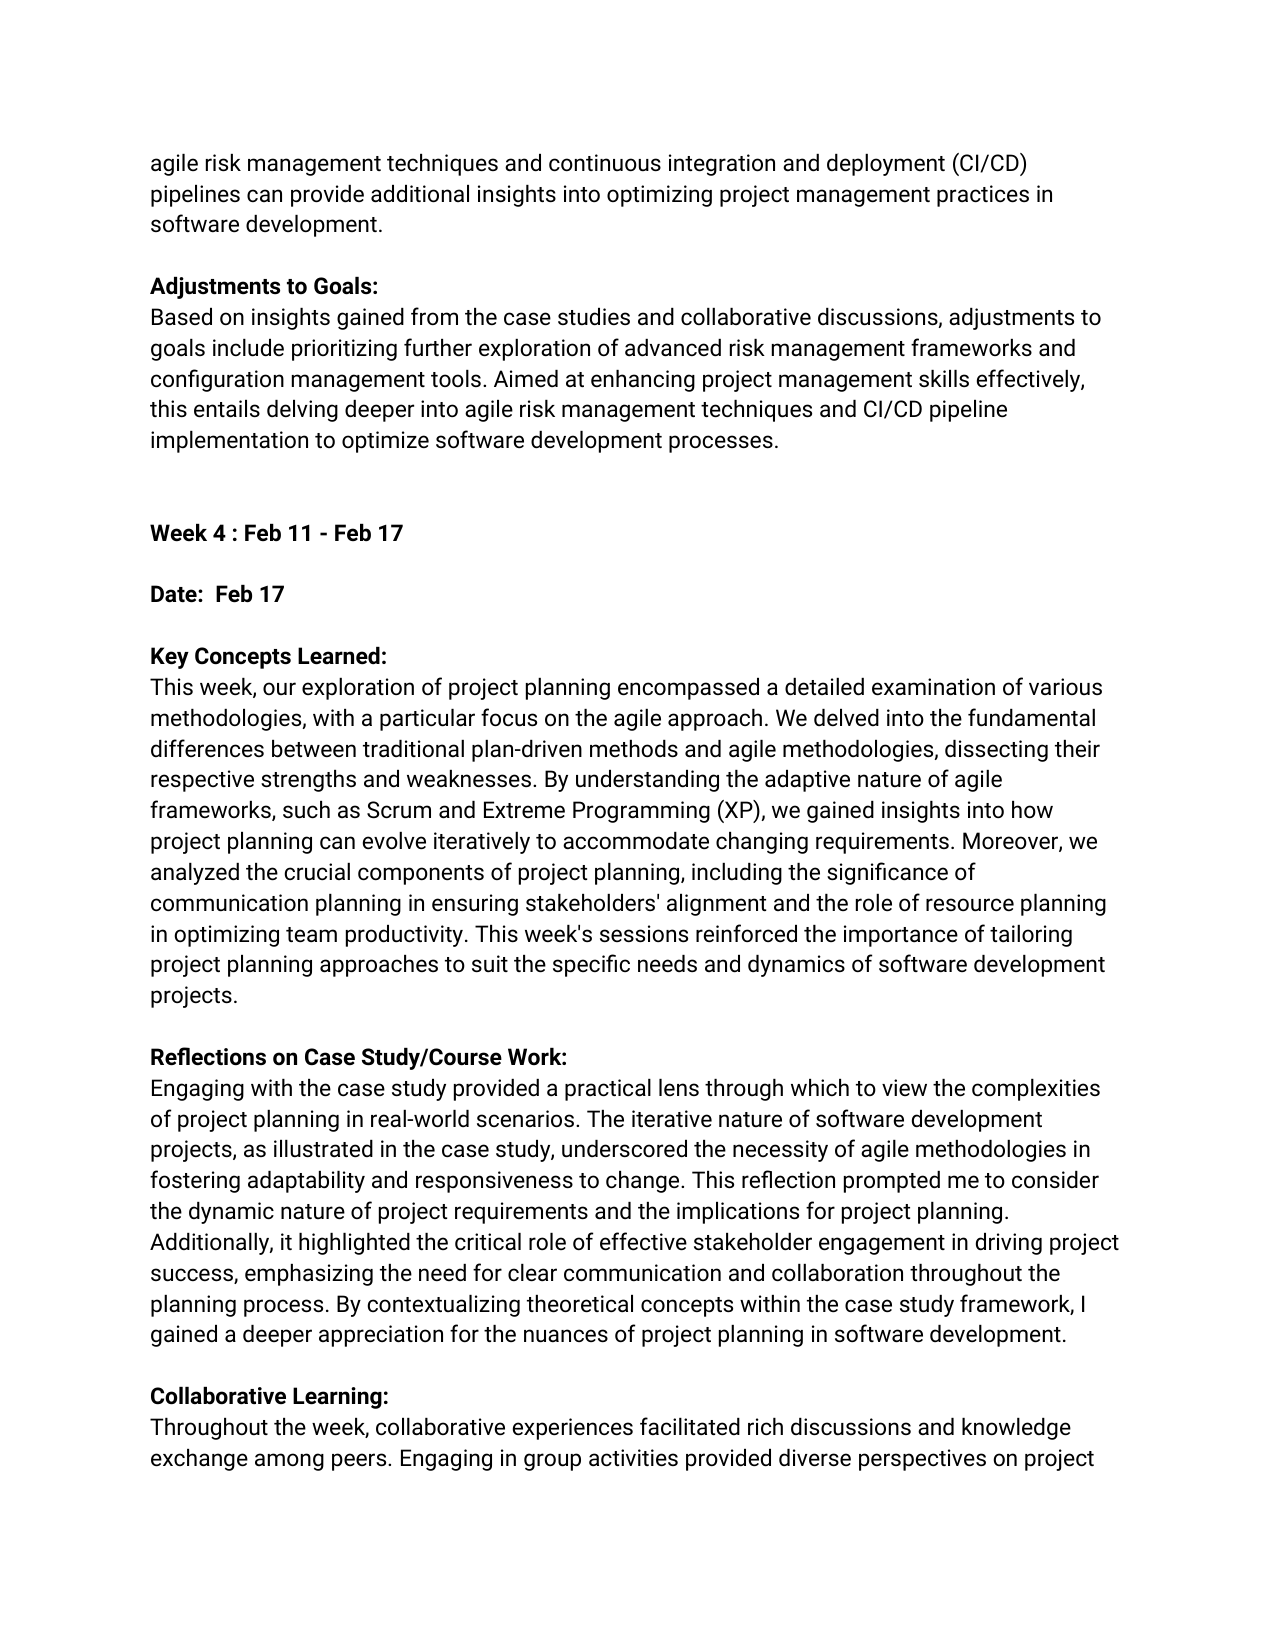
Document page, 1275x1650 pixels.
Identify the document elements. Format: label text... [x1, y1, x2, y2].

text Based on insights gained from the case studies and collaborative discussions, adjustments to goals include prioritizing further exploration of advanced risk management frameworks and configuration management tools. Aimed at enhancing project management skills effectively, this entails delving deeper into agile risk management techniques and CI/CD pipeline implementation to optimize software development processes. [150, 304, 1125, 454]
text Reflections on Case Study/Course Work: [150, 1044, 1125, 1071]
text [150, 150, 1125, 238]
text Collaborative Learning: [150, 1383, 1125, 1410]
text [150, 1414, 1125, 1472]
text Key Concepts Learned: [150, 643, 1125, 670]
text Week 4 : Feb 11 - Feb 17 [150, 458, 1125, 547]
text Adjustments to Goals: [150, 273, 1125, 300]
text This week, our exploration of project planning encompassed a detailed examination of various methodologies, with a particular focus on the agile approach. We delved into the fundamental differences between traditional plan-driven methods and agile methodologies, dissecting their respective strengths and weaknesses. By understanding the adaptive nature of agile frameworks, such as Scrum and Extreme Programming (XP), we gained insights into how project planning can evolve iteratively to accommodate changing requirements. Moreover, we analyzed the crucial components of project planning, including the significance of communication planning in ensuring stakeholders' alignment and the role of resource planning in optimizing team productivity. This week's sessions reinforced the importance of tailoring project planning approaches to suit the specific needs and dynamics of software development projects. [150, 674, 1125, 1009]
text Engaging with the case study provided a practical lens through which to view the complexities of project planning in real-world scenarios. The iterative nature of software development projects, as illustrated in the case study, underscored the necessity of agile methodologies in fostering adaptability and responsiveness to change. This reflection prompted me to consider the dynamic nature of project requirements and the implications for project planning. Additionally, it highlighted the critical role of effective stakeholder engagement in driving project success, emphasizing the need for clear communication and collaboration throughout the planning process. By contextualizing theoretical concepts within the case study framework, I gained a deeper appreciation for the nuances of project planning in software development. [150, 1075, 1125, 1348]
text Date: Feb 17 [150, 582, 1125, 608]
